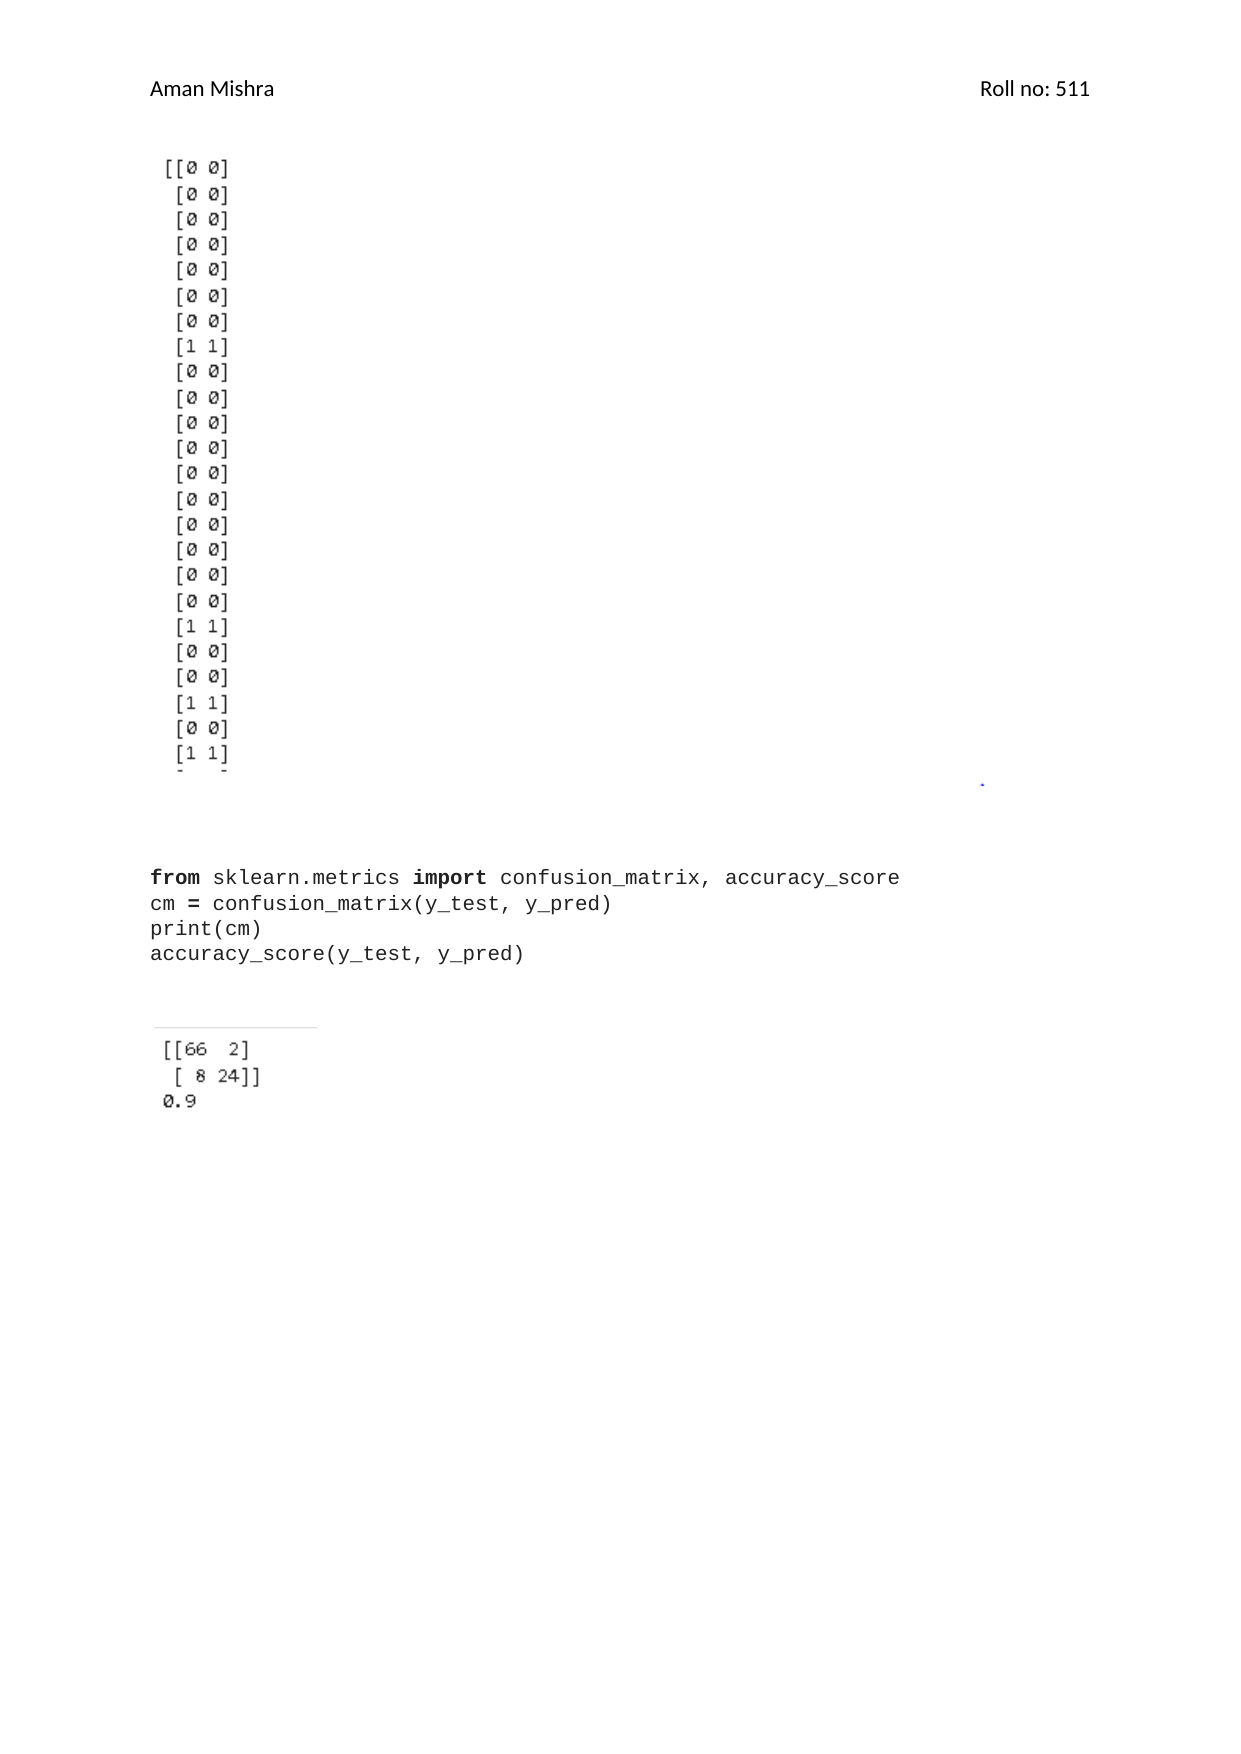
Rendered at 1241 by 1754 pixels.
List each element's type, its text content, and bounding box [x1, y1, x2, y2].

text cm = confusion_matrix(y_test, y_pred) [150, 891, 1090, 916]
text from sklearn.metrics import confusion_matrix, accuracy_score [150, 865, 1090, 891]
picture [150, 150, 985, 786]
picture [150, 1027, 318, 1125]
text accuracy_score(y_test, y_pred) [150, 942, 1090, 967]
text print(cm) [150, 916, 1090, 942]
